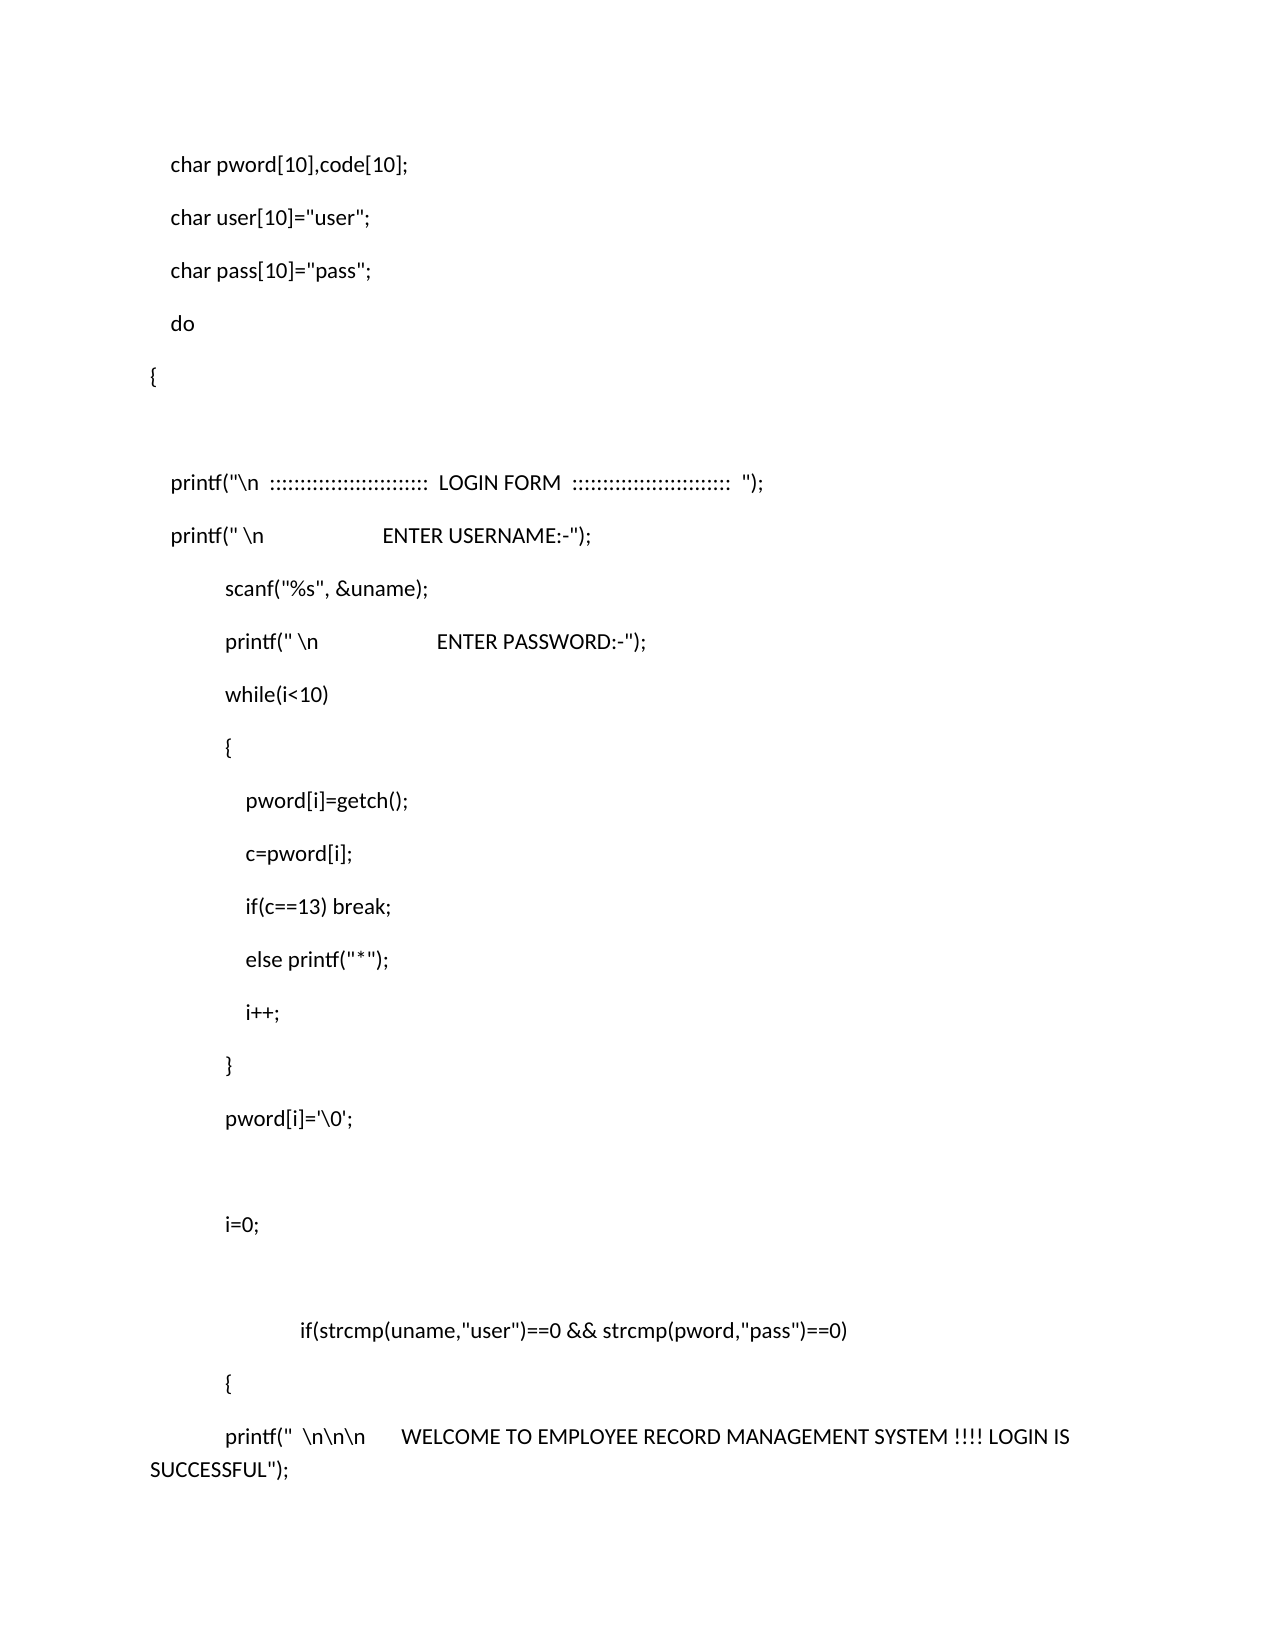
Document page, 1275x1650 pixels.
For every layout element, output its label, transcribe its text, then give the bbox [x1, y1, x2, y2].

text { [150, 733, 1125, 761]
text { [150, 362, 1125, 390]
text if(strcmp(uname,"user")==0 && strcmp(pword,"pass")==0) [150, 1316, 1125, 1344]
text pword[i]='\0'; [150, 1104, 1125, 1132]
text } [150, 1051, 1125, 1079]
text { [150, 1369, 1125, 1397]
text i=0; [150, 1210, 1125, 1238]
text do [150, 309, 1125, 337]
text printf("\n :::::::::::::::::::::::::: LOGIN FORM :::::::::::::::::::::::::: "); [150, 468, 1125, 496]
text printf(" \n ENTER PASSWORD:-"); [150, 627, 1125, 655]
text scanf("%s", &uname); [150, 574, 1125, 602]
text c=pword[i]; [150, 839, 1125, 867]
text char pass[10]="pass"; [150, 256, 1125, 284]
text pword[i]=getch(); [150, 786, 1125, 814]
text char user[10]="user"; [150, 203, 1125, 231]
text while(i<10) [150, 680, 1125, 708]
text if(c==13) break; [150, 892, 1125, 920]
text printf(" \n ENTER USERNAME:-"); [150, 521, 1125, 549]
text i++; [150, 998, 1125, 1026]
text else printf("*"); [150, 945, 1125, 973]
text printf(" \n\n\n WELCOME TO EMPLOYEE RECORD MANAGEMENT SYSTEM !!!! LOGIN IS SUCCESSFUL"); [150, 1422, 1125, 1483]
text char pword[10],code[10]; [150, 150, 1125, 178]
